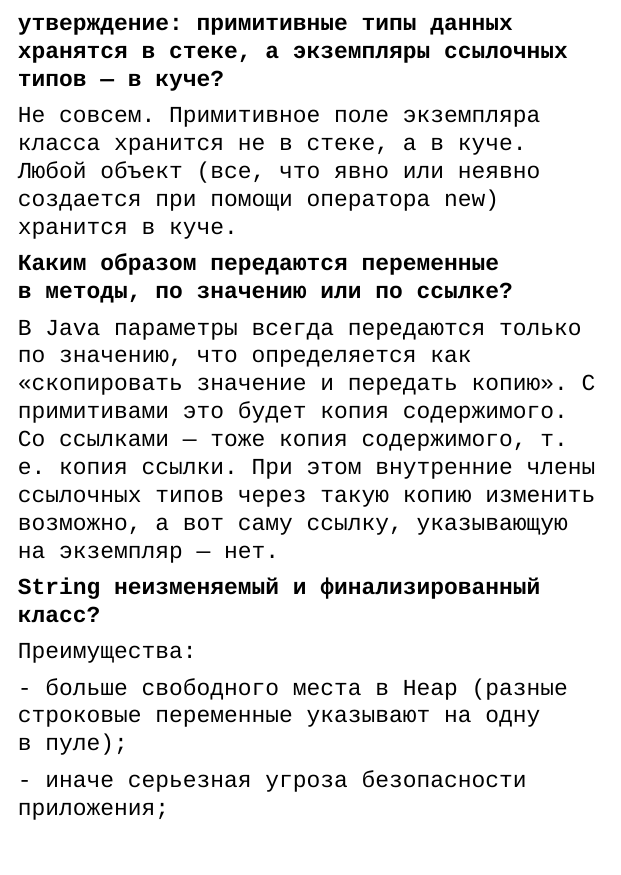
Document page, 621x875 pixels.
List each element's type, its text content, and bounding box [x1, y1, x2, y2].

text утверждение: примитивные типы данных хранятся в стеке, а экземпляры ссылочных типов — в куче? [18, 12, 608, 93]
text Каким образом передаются переменные в методы, по значению или по ссылке? [18, 252, 608, 306]
text Не совсем. Примитивное поле экземпляра класса хранится не в стеке, а в куче. Любой объект (все, что явно или неявно создается при помощи оператора new) хранится в куче. [18, 104, 608, 241]
text - иначе серьезная угроза безопасности приложения; [18, 768, 608, 822]
text String неизменяемый и финализированный класс? [18, 576, 608, 629]
text Преимущества: [18, 640, 608, 666]
text В Java параметры всегда передаются только по значению, что определяется как «скопировать значение и передать копию». С примитивами это будет копия содержимого. Со ссылками — тоже копия содержимого, т. е. копия ссылки. При этом внутренние члены ссылочных типов через такую копию изменить возможно, а вот саму ссылку, указывающую на экземпляр — нет. [18, 316, 608, 565]
text - больше свободного места в Heap (разные строковые переменные указывают на одну в пуле); [18, 676, 608, 758]
